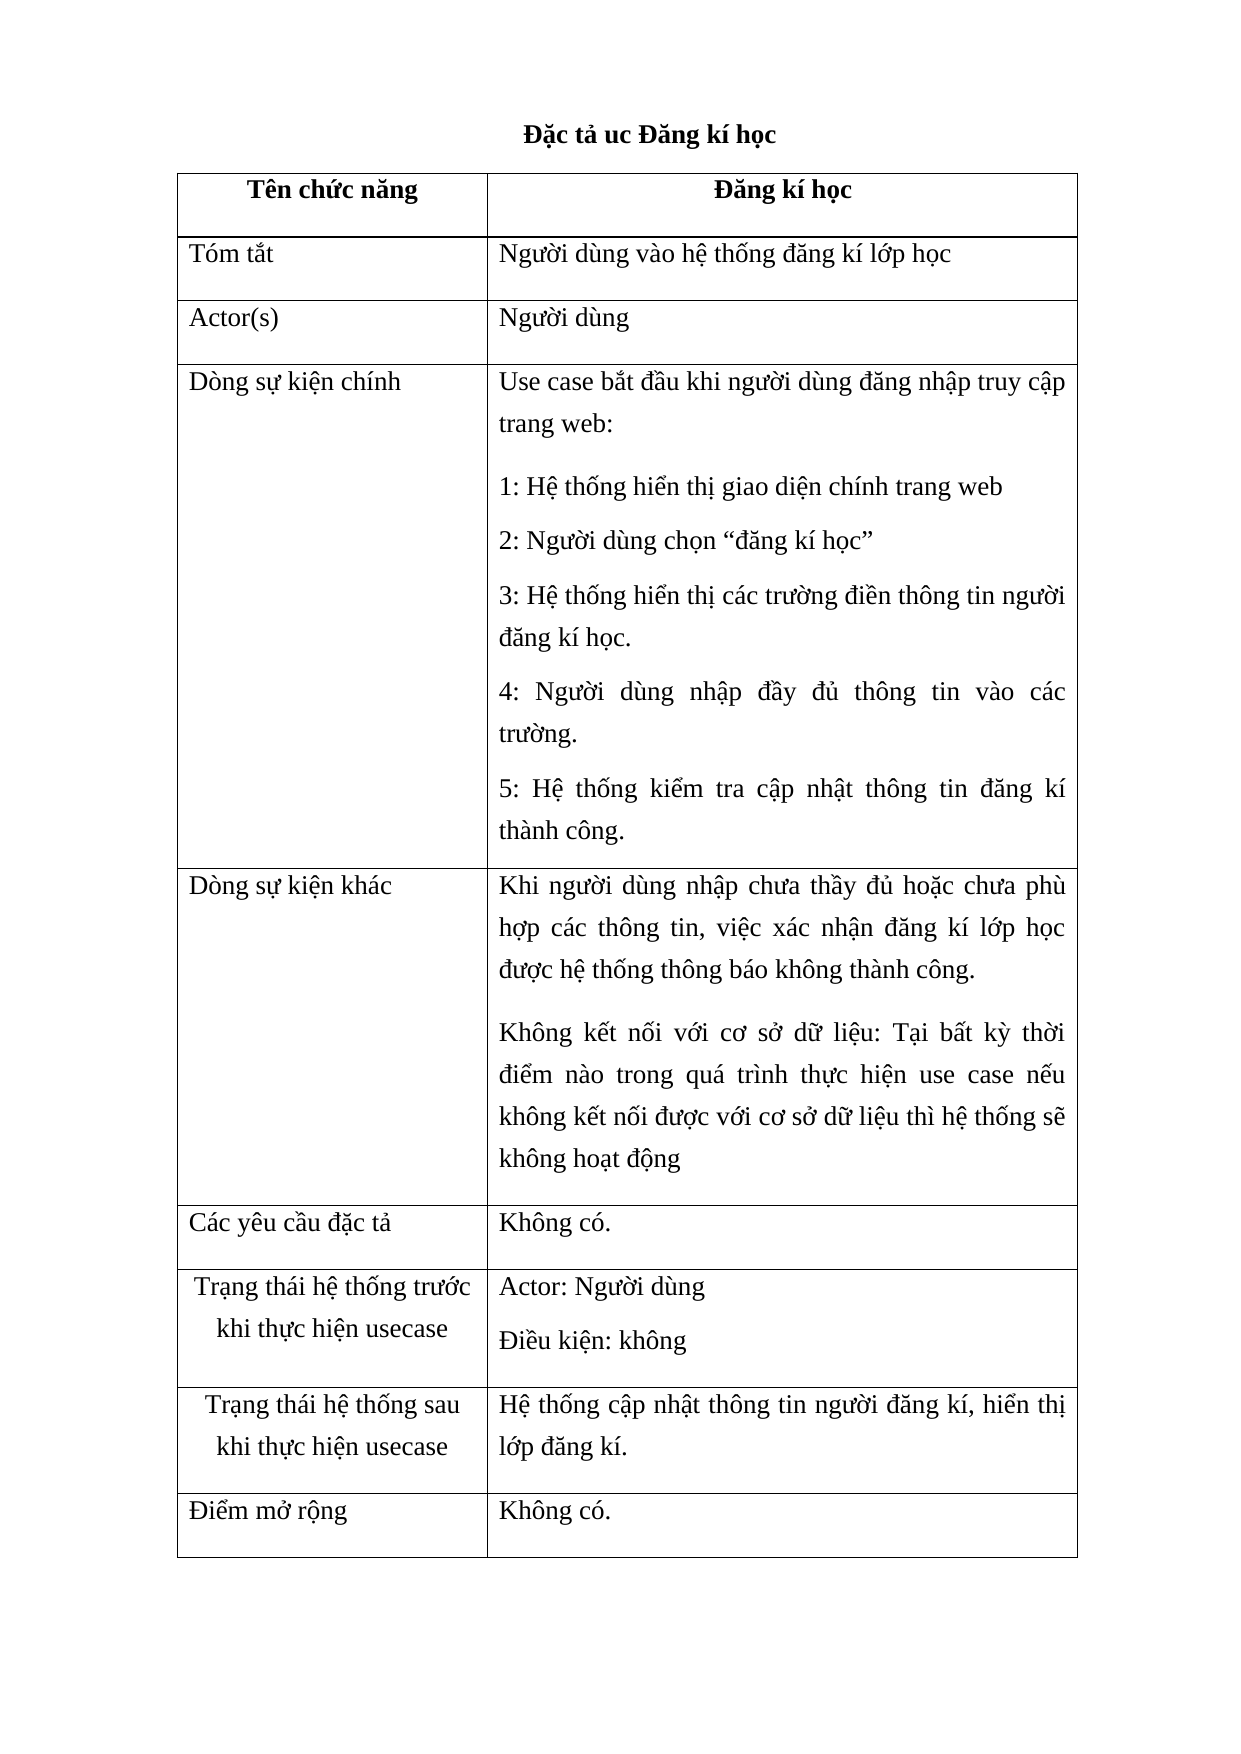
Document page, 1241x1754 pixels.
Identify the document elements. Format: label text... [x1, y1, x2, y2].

table_cell Các yêu cầu đặc tả [178, 1206, 487, 1269]
table_cell Actor: Người dùng Điều kiện: không [488, 1270, 1077, 1387]
table_cell Người dùng vào hệ thống đăng kí lớp học [488, 238, 1077, 300]
table_cell Hệ thống cập nhật thông tin người đăng kí, hiển thị lớp đăng kí. [488, 1388, 1077, 1493]
table_cell Use case bắt đầu khi người dùng đăng nhập truy cập trang web: 1: Hệ thống hiển thị giao diện chính trang web 2: Người dùng chọn “đăng kí học” 3: Hệ thống hiển thị các trường điền thông tin người đăng kí học. 4: Người dùng nhập đầy đủ thông tin vào các trường. 5: Hệ thống kiểm tra cập nhật thông tin đăng kí thành công. [488, 365, 1077, 868]
table_cell Khi người dùng nhập chưa thầy đủ hoặc chưa phù hợp các thông tin, việc xác nhận đăng kí lớp học được hệ thống thông báo không thành công. Không kết nối với cơ sở dữ liệu: Tại bất kỳ thời điểm nào trong quá trình thực hiện use case nếu không kết nối được với cơ sở dữ liệu thì hệ thống sẽ không hoạt động [488, 869, 1077, 1205]
table_cell Không có. [488, 1494, 1077, 1557]
text Đặc tả uc Đăng kí học [177, 118, 1122, 149]
table_header Tên chức năng [178, 174, 487, 236]
table_cell Trạng thái hệ thống trước khi thực hiện usecase [178, 1270, 487, 1387]
table_cell Dòng sự kiện chính [178, 365, 487, 868]
table_cell Actor(s) [178, 301, 487, 364]
table_cell Người dùng [488, 301, 1077, 364]
table_cell Điểm mở rộng [178, 1494, 487, 1557]
table_cell Không có. [488, 1206, 1077, 1269]
table_cell Tóm tắt [178, 238, 487, 300]
table_header Đăng kí học [488, 174, 1077, 236]
table_cell Trạng thái hệ thống sau khi thực hiện usecase [178, 1388, 487, 1493]
table_cell Dòng sự kiện khác [178, 869, 487, 1205]
